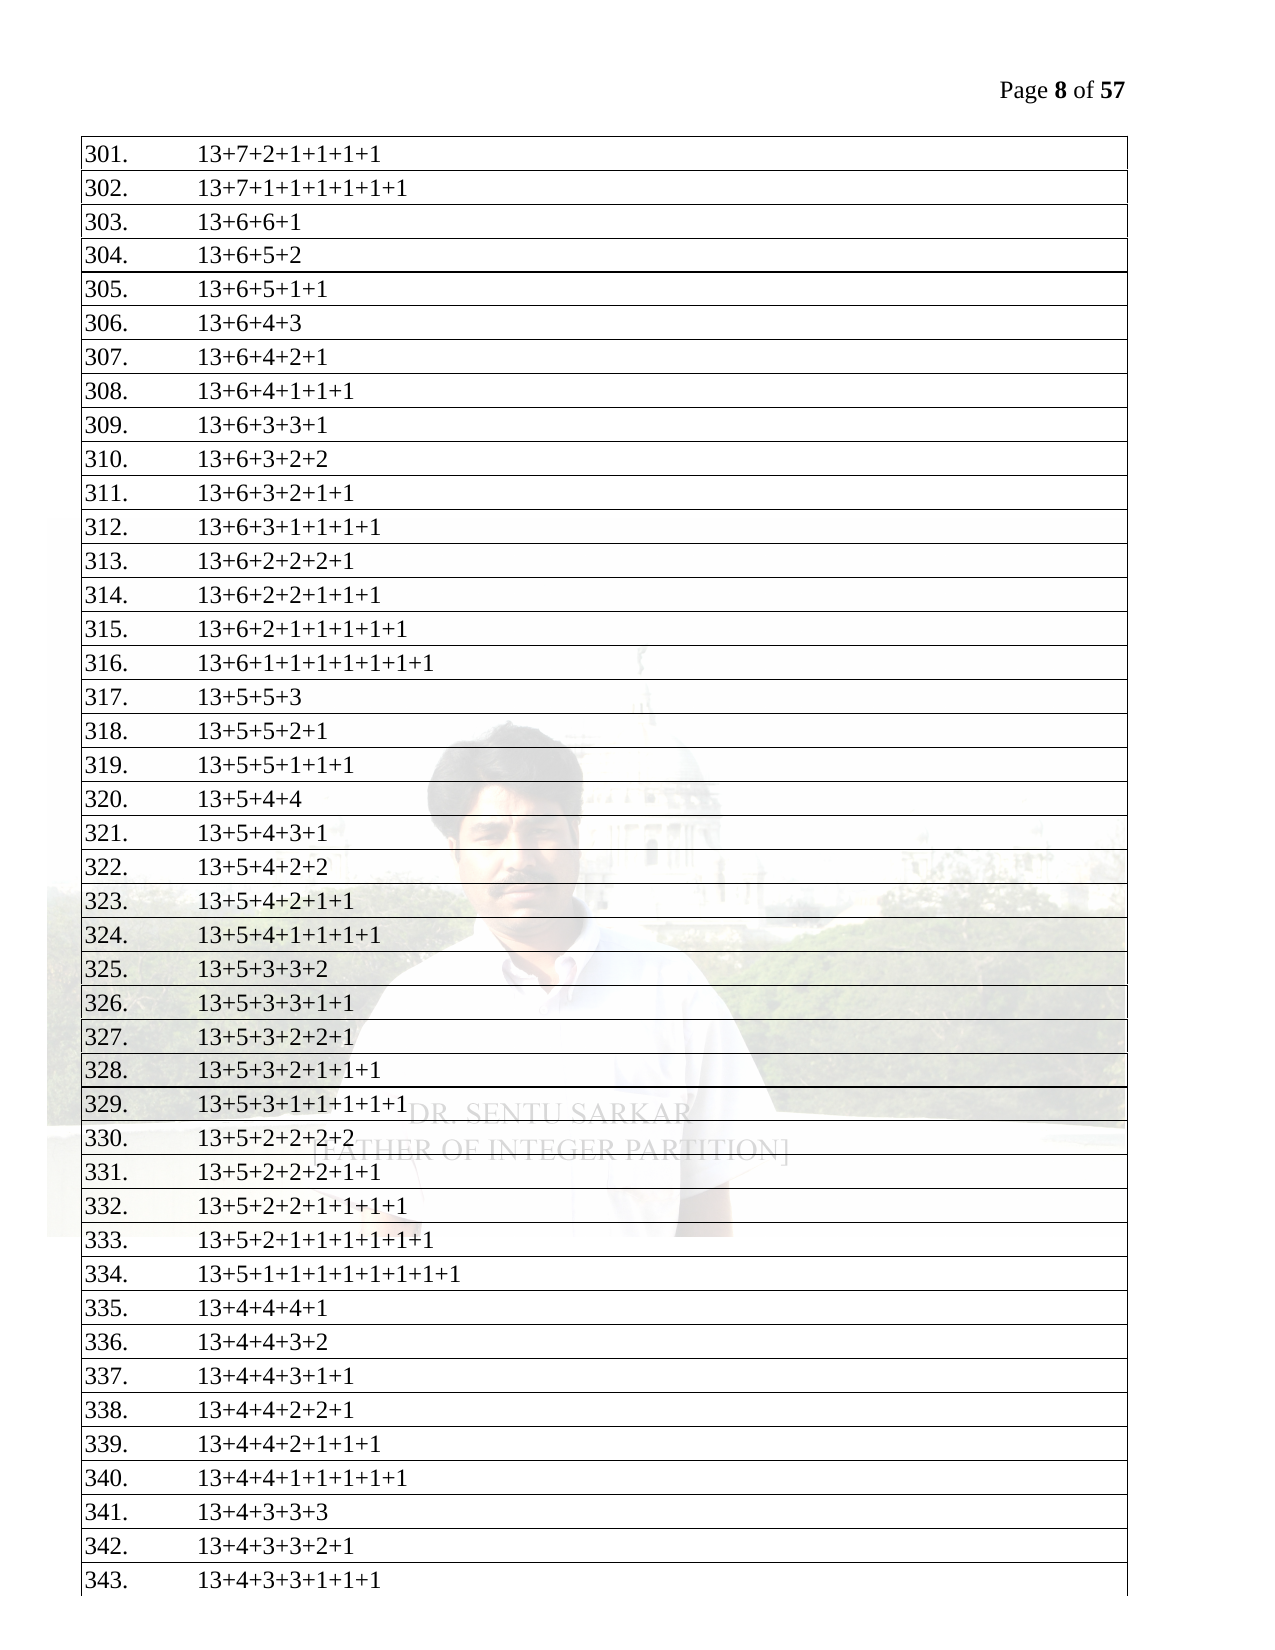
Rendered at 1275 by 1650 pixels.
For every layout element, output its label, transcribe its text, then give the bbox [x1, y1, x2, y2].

list 13+6+2+2+1+1+1 [82, 578, 1127, 611]
list 13+5+5+2+1 [82, 714, 1127, 747]
list 13+4+4+3+2 [82, 1325, 1127, 1358]
list 13+4+4+2+1+1+1 [82, 1427, 1127, 1460]
list 13+4+3+3+1+1+1 [82, 1563, 1127, 1596]
list 13+4+4+2+2+1 [82, 1393, 1127, 1426]
list 13+5+4+3+1 [82, 816, 1127, 849]
list 13+6+1+1+1+1+1+1+1 [82, 646, 1127, 679]
list 13+5+4+4 [82, 782, 1127, 815]
list 13+6+6+1 [82, 205, 1127, 237]
list 13+5+2+1+1+1+1+1+1 [82, 1223, 1127, 1256]
list 13+5+4+2+2 [82, 850, 1127, 883]
list 13+5+2+2+2+2 [82, 1121, 1127, 1154]
list 13+5+3+3+1+1 [82, 986, 1127, 1018]
list 13+6+4+1+1+1 [82, 374, 1127, 407]
list 13+6+4+3 [82, 306, 1127, 339]
list 13+5+3+2+2+1 [82, 1020, 1127, 1052]
list 13+6+3+2+1+1 [82, 476, 1127, 509]
list 13+6+5+2 [82, 239, 1127, 271]
list 13+4+3+3+2+1 [82, 1529, 1127, 1562]
list 13+6+2+1+1+1+1+1 [82, 612, 1127, 645]
list 13+4+4+4+1 [82, 1291, 1127, 1324]
list 13+4+3+3+3 [82, 1495, 1127, 1528]
list 13+5+4+1+1+1+1 [82, 918, 1127, 951]
list 13+6+4+2+1 [82, 340, 1127, 373]
list 13+7+2+1+1+1+1 [82, 137, 1127, 169]
list 13+5+3+1+1+1+1+1 [82, 1088, 1127, 1120]
list 13+5+3+2+1+1+1 [82, 1054, 1127, 1086]
list 13+5+4+2+1+1 [82, 884, 1127, 917]
list 13+5+5+3 [82, 680, 1127, 713]
list 13+5+1+1+1+1+1+1+1+1 [82, 1257, 1127, 1290]
list 13+5+3+3+2 [82, 952, 1127, 984]
list 13+4+4+1+1+1+1+1 [82, 1461, 1127, 1494]
list 13+6+3+1+1+1+1 [82, 510, 1127, 543]
list 13+5+2+2+1+1+1+1 [82, 1189, 1127, 1222]
list 13+4+4+3+1+1 [82, 1359, 1127, 1392]
list 13+6+5+1+1 [82, 273, 1127, 305]
list 13+5+5+1+1+1 [82, 748, 1127, 781]
list 13+6+3+3+1 [82, 408, 1127, 441]
list 13+6+2+2+2+1 [82, 544, 1127, 577]
list 13+5+2+2+2+1+1 [82, 1155, 1127, 1188]
list 13+6+3+2+2 [82, 442, 1127, 475]
list 13+7+1+1+1+1+1+1 [82, 171, 1127, 203]
